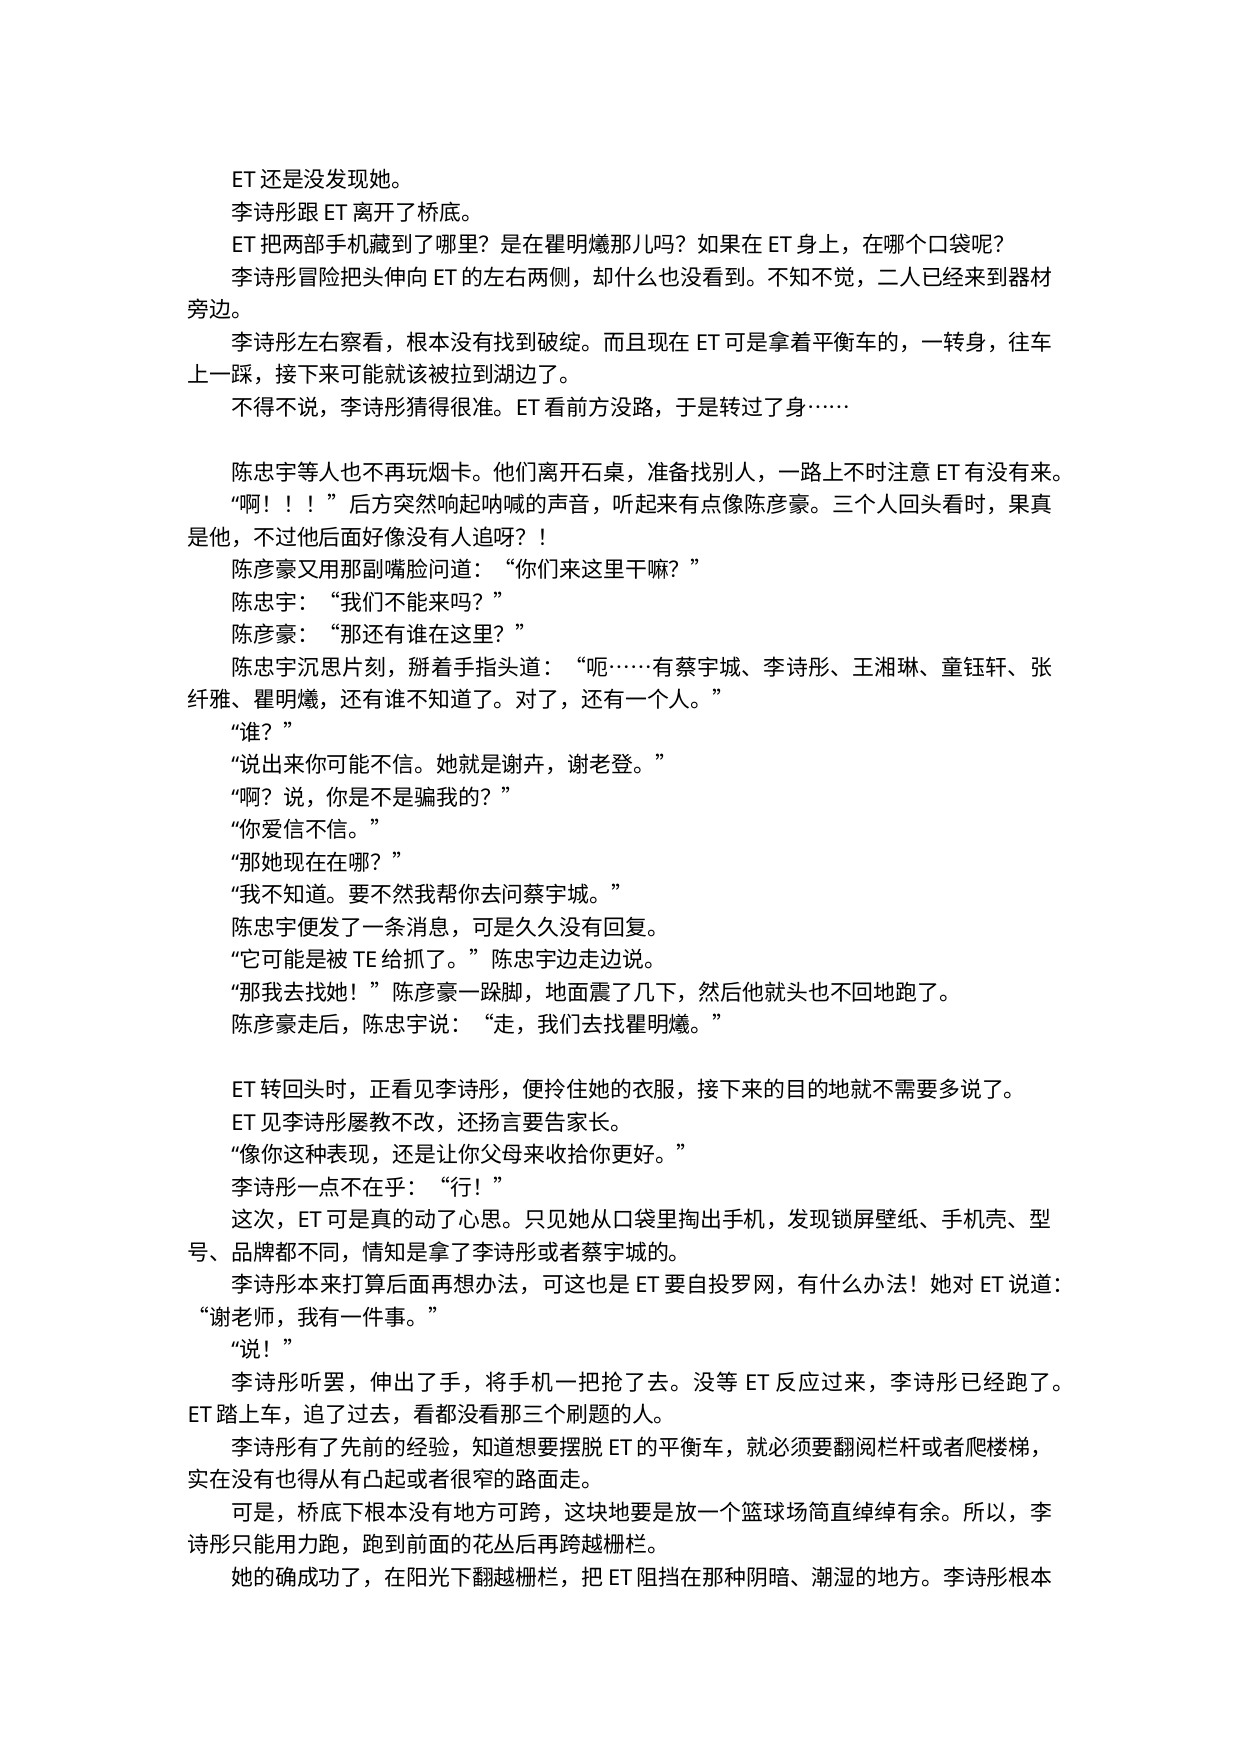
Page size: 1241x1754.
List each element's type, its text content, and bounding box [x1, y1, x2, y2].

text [187, 1559, 1053, 1592]
text “那我去找她！”陈彦豪一跺脚，地面震了几下，然后他就头也不回地跑了。 [187, 974, 1053, 1007]
text “像你这种表现，还是让你父母来收拾你更好。” [187, 1137, 1053, 1169]
text ET把两部手机藏到了哪里？是在瞿明爔那儿吗？如果在ET身上，在哪个口袋呢？ [187, 227, 1053, 259]
text 陈忠宇沉思片刻，掰着手指头道：“呃……有蔡宇城、李诗彤、王湘琳、童钰轩、张纤雅、瞿明爔，还有谁不知道了。对了，还有一个人。” [187, 649, 1053, 714]
text 李诗彤冒险把头伸向ET的左右两侧，却什么也没看到。不知不觉，二人已经来到器材旁边。 [187, 259, 1053, 324]
text “那她现在在哪？” [187, 844, 1053, 877]
text “说！” [187, 1332, 1053, 1364]
text “你爱信不信。” [187, 812, 1053, 844]
text 陈彦豪：“那还有谁在这里？” [187, 617, 1053, 649]
text “啊！！！”后方突然响起呐喊的声音，听起来有点像陈彦豪。三个人回头看时，果真是他，不过他后面好像没有人追呀？！ [187, 487, 1053, 552]
text 不得不说，李诗彤猜得很准。ET看前方没路，于是转过了身…… [187, 389, 1053, 422]
text 李诗彤跟ET离开了桥底。 [187, 194, 1053, 227]
text 陈忠宇：“我们不能来吗？” [187, 584, 1053, 617]
text 李诗彤有了先前的经验，知道想要摆脱ET的平衡车，就必须要翻阅栏杆或者爬楼梯，实在没有也得从有凸起或者很窄的路面走。 [187, 1429, 1053, 1494]
text ET转回头时，正看见李诗彤，便拎住她的衣服，接下来的目的地就不需要多说了。 [187, 1072, 1053, 1104]
text 可是，桥底下根本没有地方可跨，这块地要是放一个篮球场简直绰绰有余。所以，李诗彤只能用力跑，跑到前面的花丛后再跨越栅栏。 [187, 1494, 1053, 1559]
text 陈忠宇等人也不再玩烟卡。他们离开石桌，准备找别人，一路上不时注意ET有没有来。 [187, 454, 1053, 487]
text 陈彦豪又用那副嘴脸问道：“你们来这里干嘛？” [187, 552, 1053, 584]
text 李诗彤一点不在乎：“行！” [187, 1169, 1053, 1202]
text ET还是没发现她。 [187, 162, 1053, 194]
text 陈彦豪走后，陈忠宇说：“走，我们去找瞿明爔。” [187, 1007, 1053, 1039]
text 陈忠宇便发了一条消息，可是久久没有回复。 [187, 909, 1053, 942]
text “说出来你可能不信。她就是谢卉，谢老登。” [187, 747, 1053, 779]
text 李诗彤听罢，伸出了手，将手机一把抢了去。没等ET反应过来，李诗彤已经跑了。ET踏上车，追了过去，看都没看那三个刷题的人。 [187, 1364, 1053, 1429]
text “我不知道。要不然我帮你去问蔡宇城。” [187, 877, 1053, 909]
text 李诗彤左右察看，根本没有找到破绽。而且现在ET可是拿着平衡车的，一转身，往车上一踩，接下来可能就该被拉到湖边了。 [187, 324, 1053, 389]
text 李诗彤本来打算后面再想办法，可这也是ET要自投罗网，有什么办法！她对ET说道：“谢老师，我有一件事。” [187, 1267, 1053, 1332]
text ET见李诗彤屡教不改，还扬言要告家长。 [187, 1104, 1053, 1137]
text “它可能是被TE给抓了。”陈忠宇边走边说。 [187, 942, 1053, 974]
text 这次，ET可是真的动了心思。只见她从口袋里掏出手机，发现锁屏壁纸、手机壳、型号、品牌都不同，情知是拿了李诗彤或者蔡宇城的。 [187, 1202, 1053, 1267]
text “啊？说，你是不是骗我的？” [187, 779, 1053, 812]
text “谁？” [187, 714, 1053, 747]
